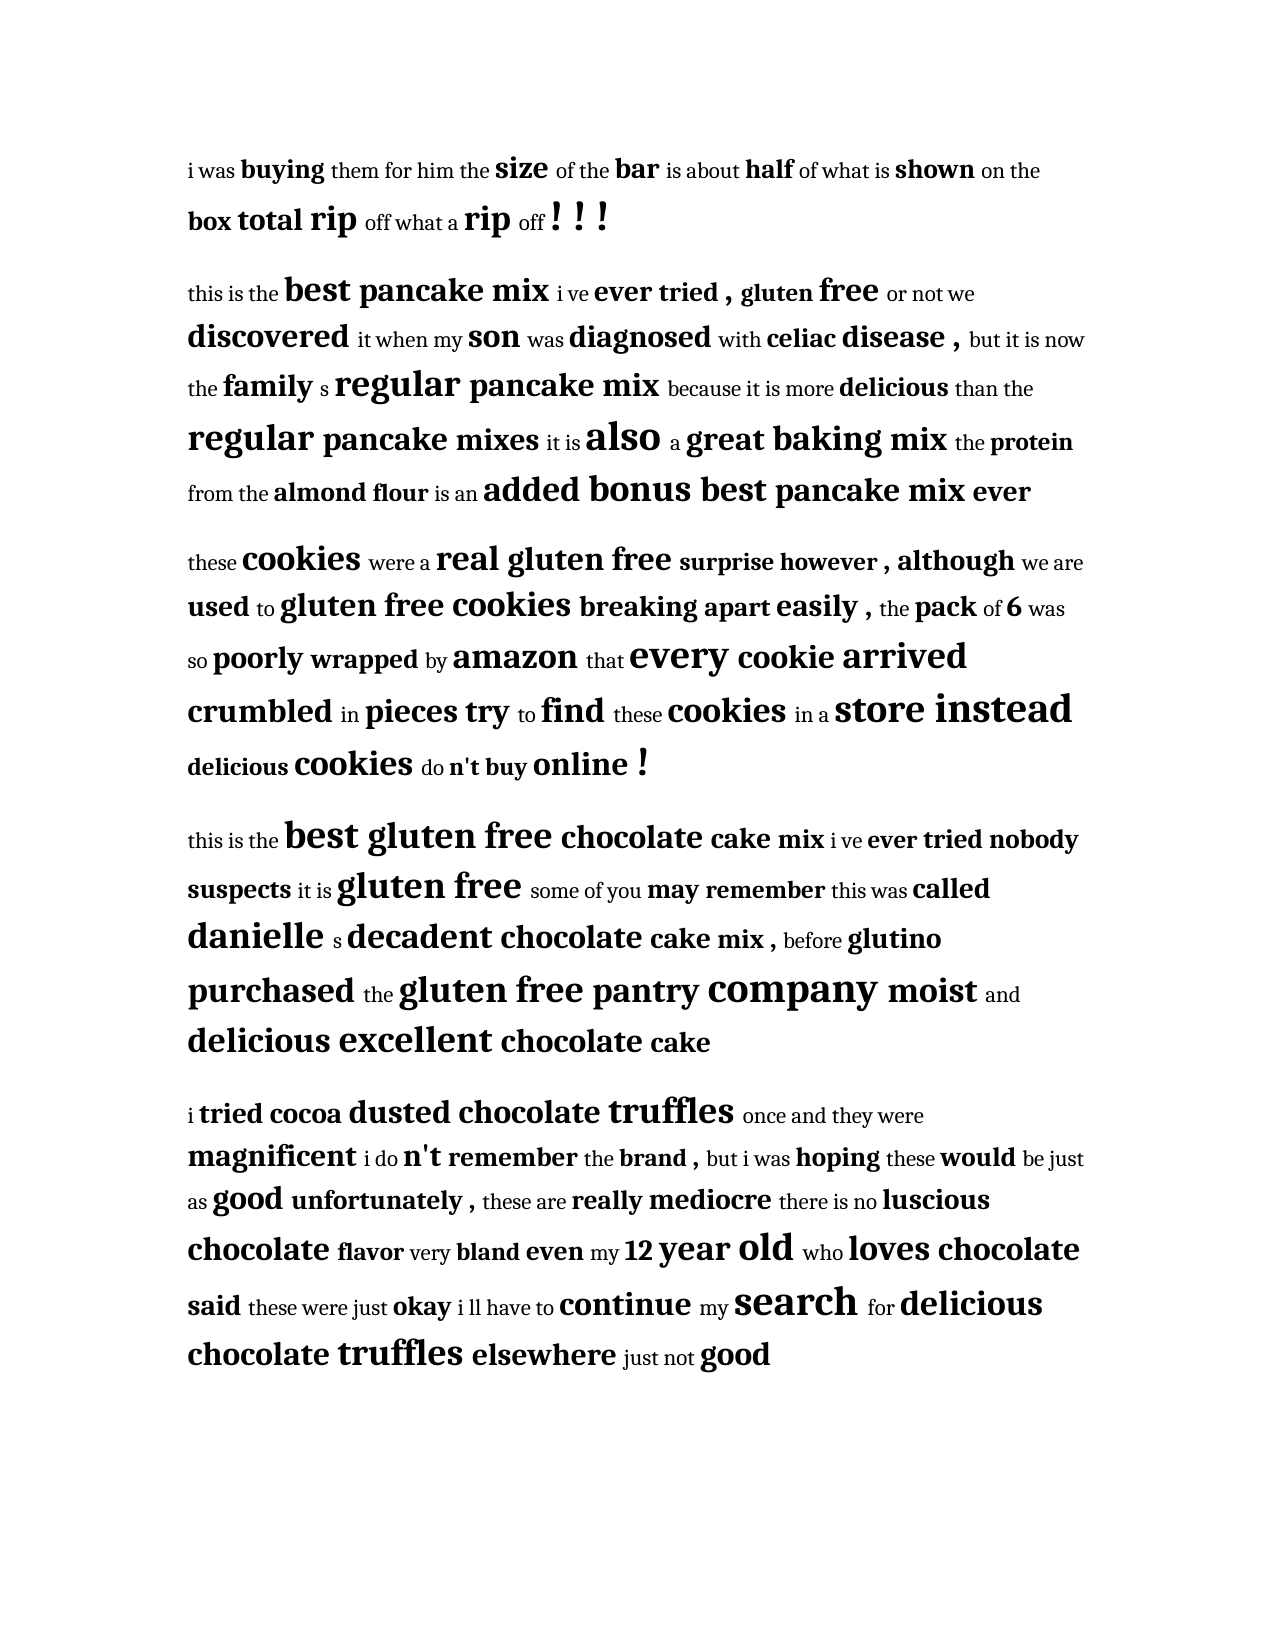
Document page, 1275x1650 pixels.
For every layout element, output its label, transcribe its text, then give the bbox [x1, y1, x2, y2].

text this is the best gluten free chocolate cake mix i ve ever tried nobody suspects it is gluten free some of you may remember this was called danielle s decadent chocolate cake mix , before glutino purchased the gluten free pantry company moist and delicious excellent chocolate cake [187, 813, 1087, 1062]
text i tried cocoa dusted chocolate truffles once and they were magnificent i do n't remember the brand , but i was hoping these would be just as good unfortunately , these are really mediocre there is no luscious chocolate flavor very bland even my 12 year old who loves chocolate said these were just okay i ll have to continue my search for delicious chocolate truffles elsewhere just not good [187, 1089, 1087, 1375]
text this is the best pancake mix i ve ever tried , gluten free or not we discovered it when my son was diagnosed with celiac disease , but it is now the family s regular pancake mix because it is more delicious than the regular pancake mixes it is also a great baking mix the protein from the almond flour is an added bonus best pancake mix ever [187, 269, 1087, 511]
text these cookies were a real gluten free surprise however , although we are used to gluten free cookies breaking apart easily , the pack of 6 was so poorly wrapped by amazon that every cookie arrived crumbled in pieces try to find these cookies in a store instead delicious cookies do n't buy online ! [187, 538, 1087, 785]
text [187, 150, 1087, 241]
